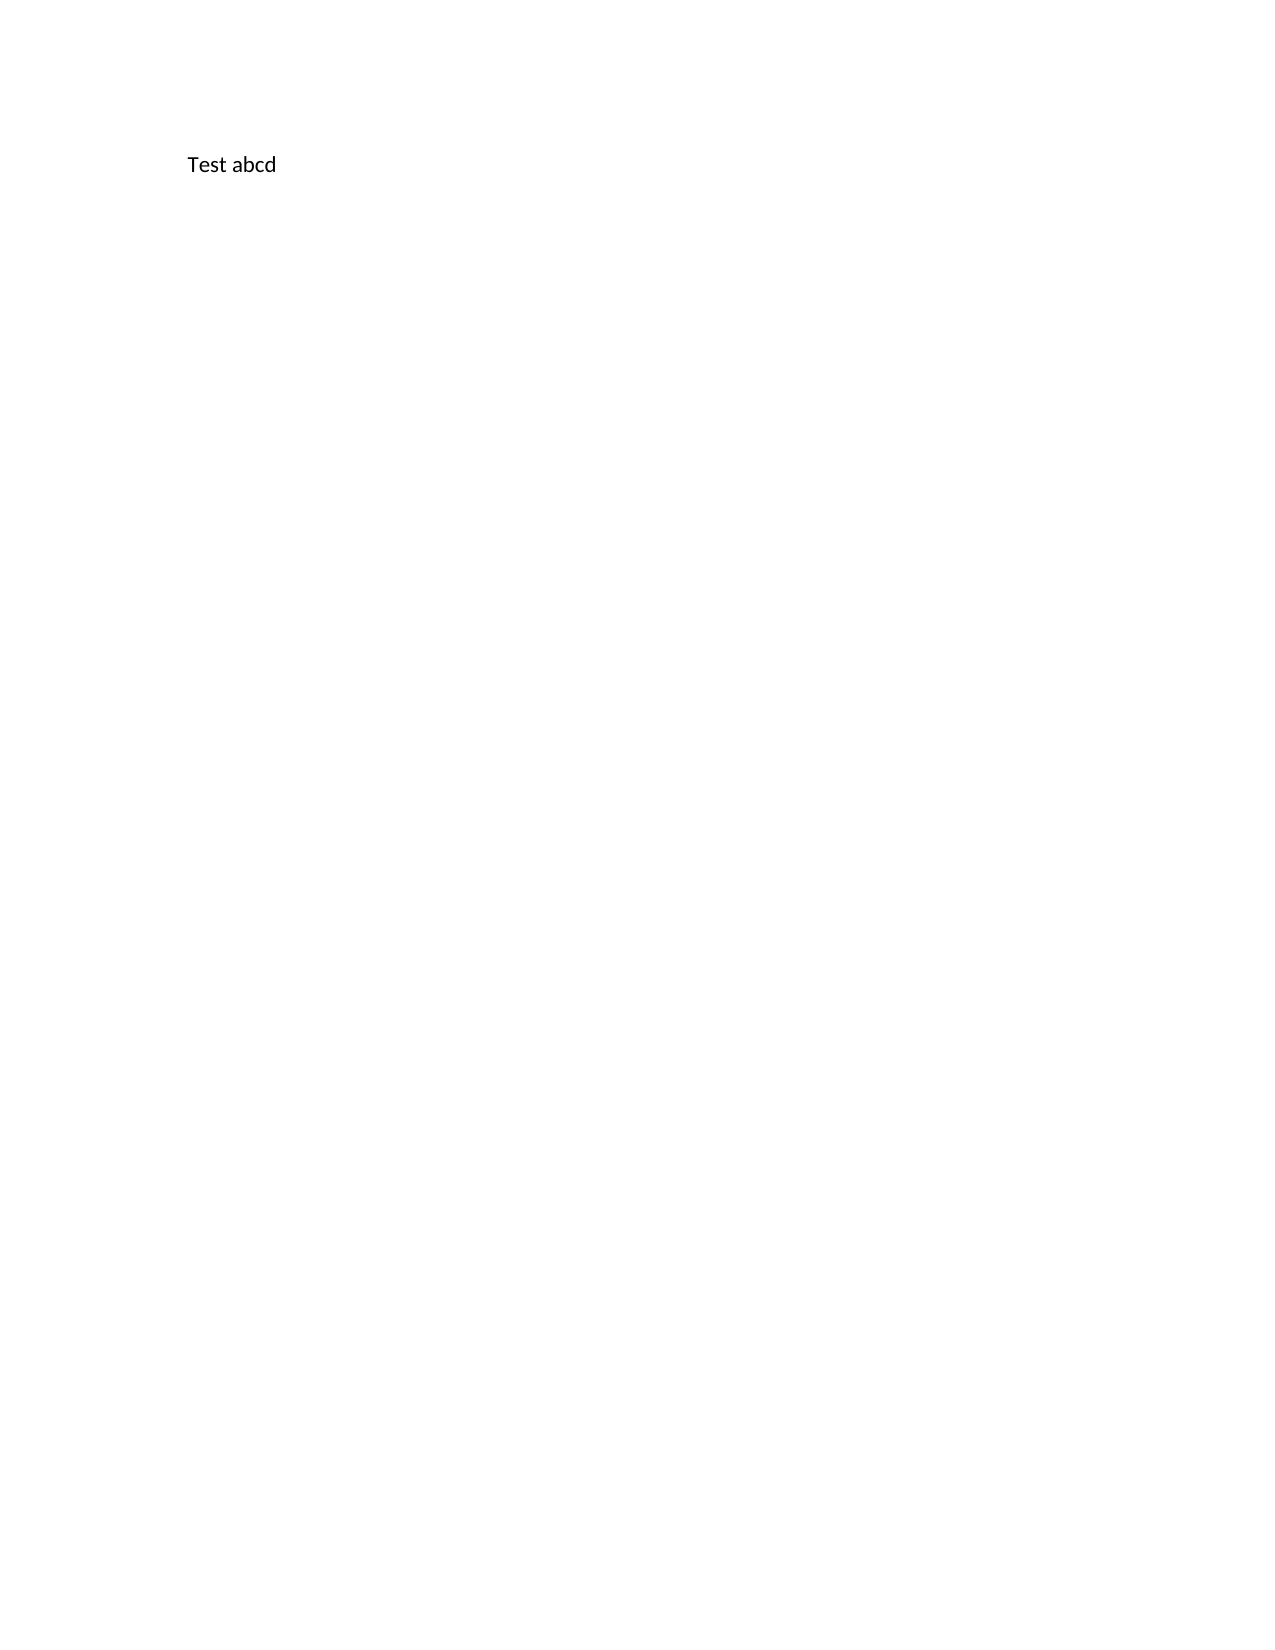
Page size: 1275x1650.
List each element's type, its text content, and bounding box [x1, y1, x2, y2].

text Test abcd [187, 150, 1087, 178]
